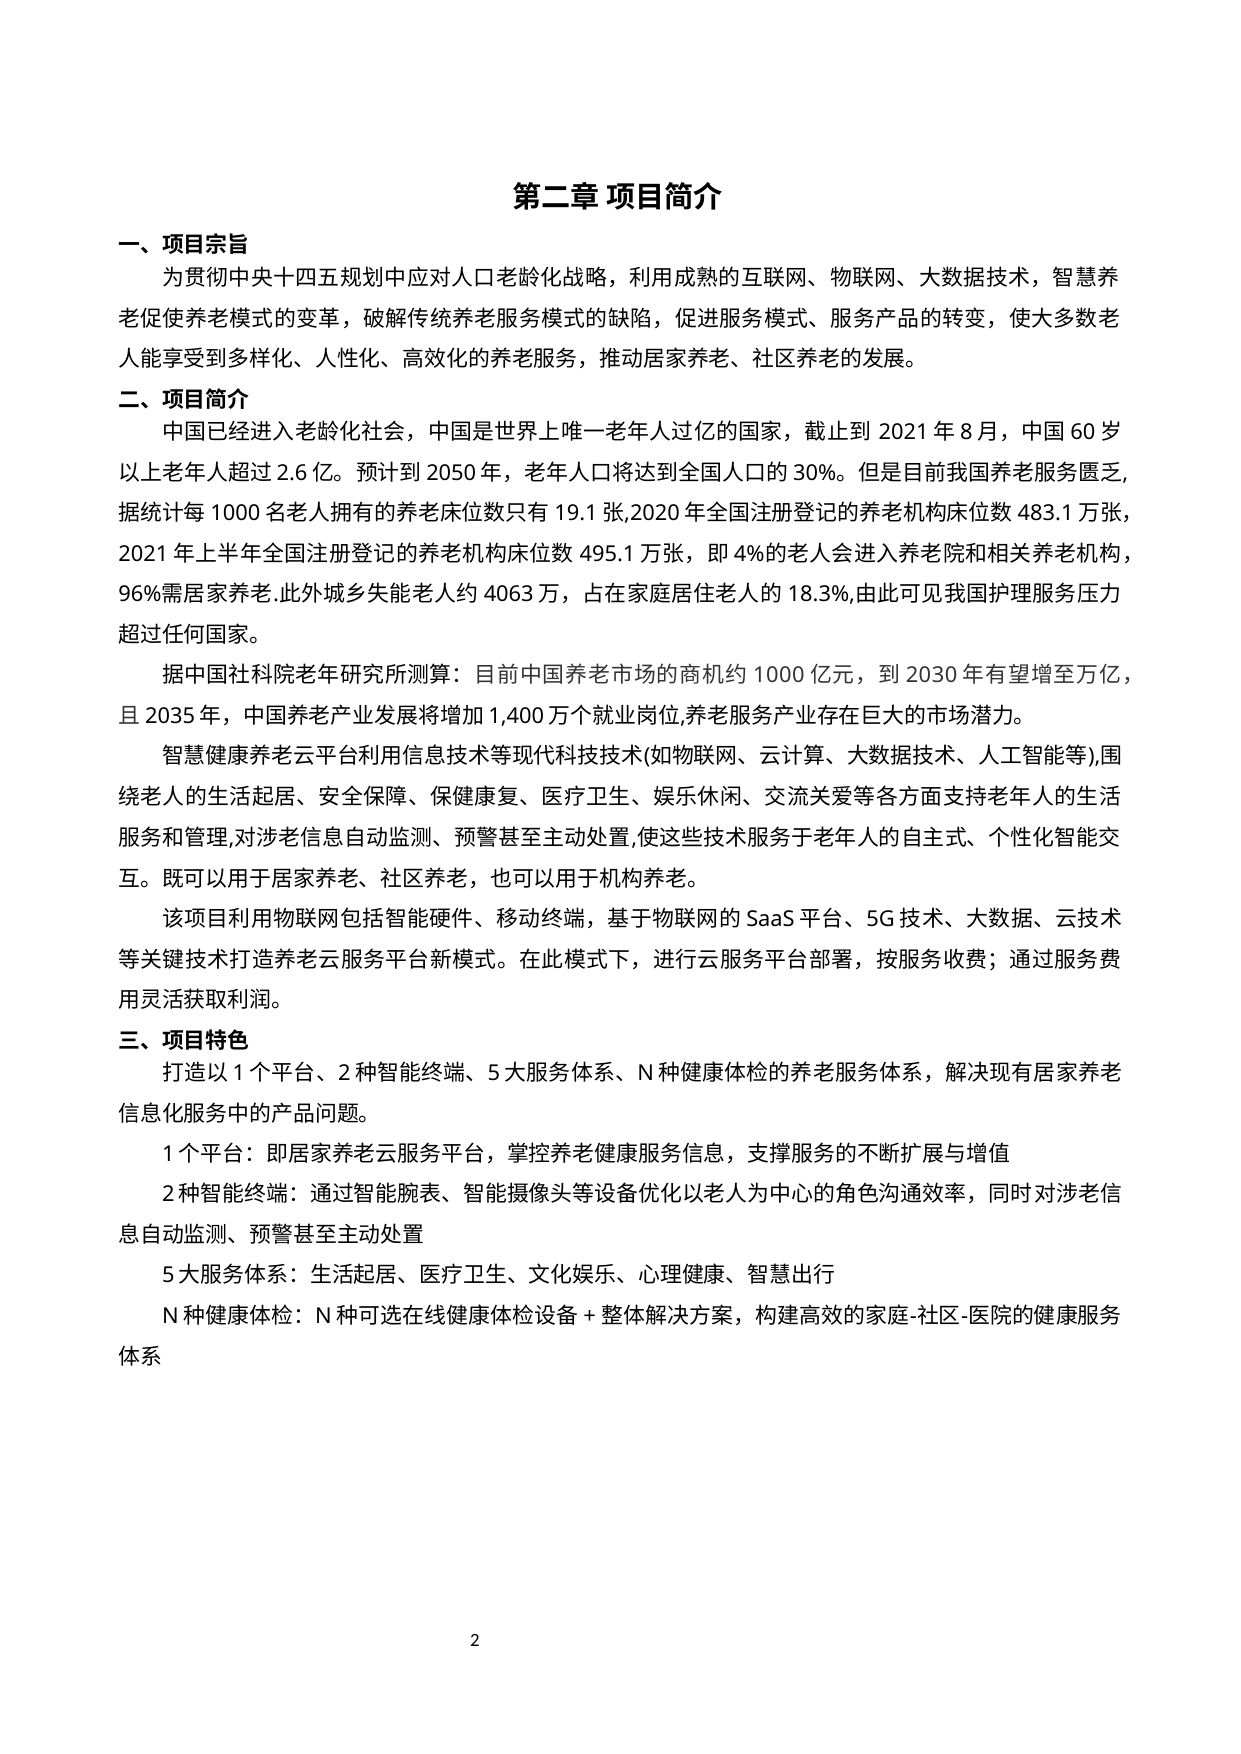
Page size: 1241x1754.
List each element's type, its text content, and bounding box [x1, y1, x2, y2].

list 项目宗旨 [118, 227, 1122, 259]
list 第二章 项目简介 [468, 162, 1122, 227]
text 智慧健康养老云平台利用信息技术等现代科技技术(如物联网、云计算、大数据技术、人工智能等),围绕老人的生活起居、安全保障、保健康复、医疗卫生、娱乐休闲、交流关爱等各方面支持老年人的生活服务和管理,对涉老信息自动监测、预警甚至主动处置,使这些技术服务于老年人的自主式、个性化智能交互。既可以用于居家养老、社区养老，也可以用于机构养老。 [118, 738, 1122, 893]
text 5大服务体系：生活起居、医疗卫生、文化娱乐、心理健康、智慧出行 [118, 1257, 1122, 1290]
text 为贯彻中央十四五规划中应对人口老龄化战略，利用成熟的互联网、物联网、大数据技术，智慧养老促使养老模式的变革，破解传统养老服务模式的缺陷，促进服务模式、服务产品的转变，使大多数老人能享受到多样化、人性化、高效化的养老服务，推动居家养老、社区养老的发展。 [118, 259, 1122, 373]
text N种健康体检：N种可选在线健康体检设备 + 整体解决方案，构建高效的家庭-社区-医院的健康服务体系 [118, 1298, 1122, 1371]
text 据中国社科院老年研究所测算：目前中国养老市场的商机约1000亿元，到2030年有望增至万亿，且2035年，中国养老产业发展将增加1,400万个就业岗位,养老服务产业存在巨大的市场潜力。 [118, 657, 1122, 730]
text 中国已经进入老龄化社会，中国是世界上唯一老年人过亿的国家，截止到2021年8月，中国60岁以上老年人超过2.6亿。预计到2050年，老年人口将达到全国人口的30%。但是目前我国养老服务匮乏,据统计每1000名老人拥有的养老床位数只有19.1张,2020年全国注册登记的养老机构床位数483.1万张，2021年上半年全国注册登记的养老机构床位数495.1万张，即4%的老人会进入养老院和相关养老机构，96%需居家养老.此外城乡失能老人约4063万，占在家庭居住老人的18.3%,由此可见我国护理服务压力超过任何国家。 [118, 414, 1122, 649]
text 打造以1个平台、2种智能终端、5大服务体系、N种健康体检的养老服务体系，解决现有居家养老信息化服务中的产品问题。 [118, 1055, 1122, 1128]
text 2种智能终端：通过智能腕表、智能摄像头等设备优化以老人为中心的角色沟通效率，同时对涉老信息自动监测、预警甚至主动处置 [118, 1176, 1122, 1249]
text 该项目利用物联网包括智能硬件、移动终端，基于物联网的SaaS平台、5G技术、大数据、云技术等关键技术打造养老云服务平台新模式。在此模式下，进行云服务平台部署，按服务收费；通过服务费用灵活获取利润。 [118, 901, 1122, 1014]
text 1个平台：即居家养老云服务平台，掌控养老健康服务信息，支撑服务的不断扩展与增值 [118, 1136, 1122, 1168]
list 项目简介 [118, 381, 1122, 414]
list 项目特色 [118, 1022, 1122, 1055]
